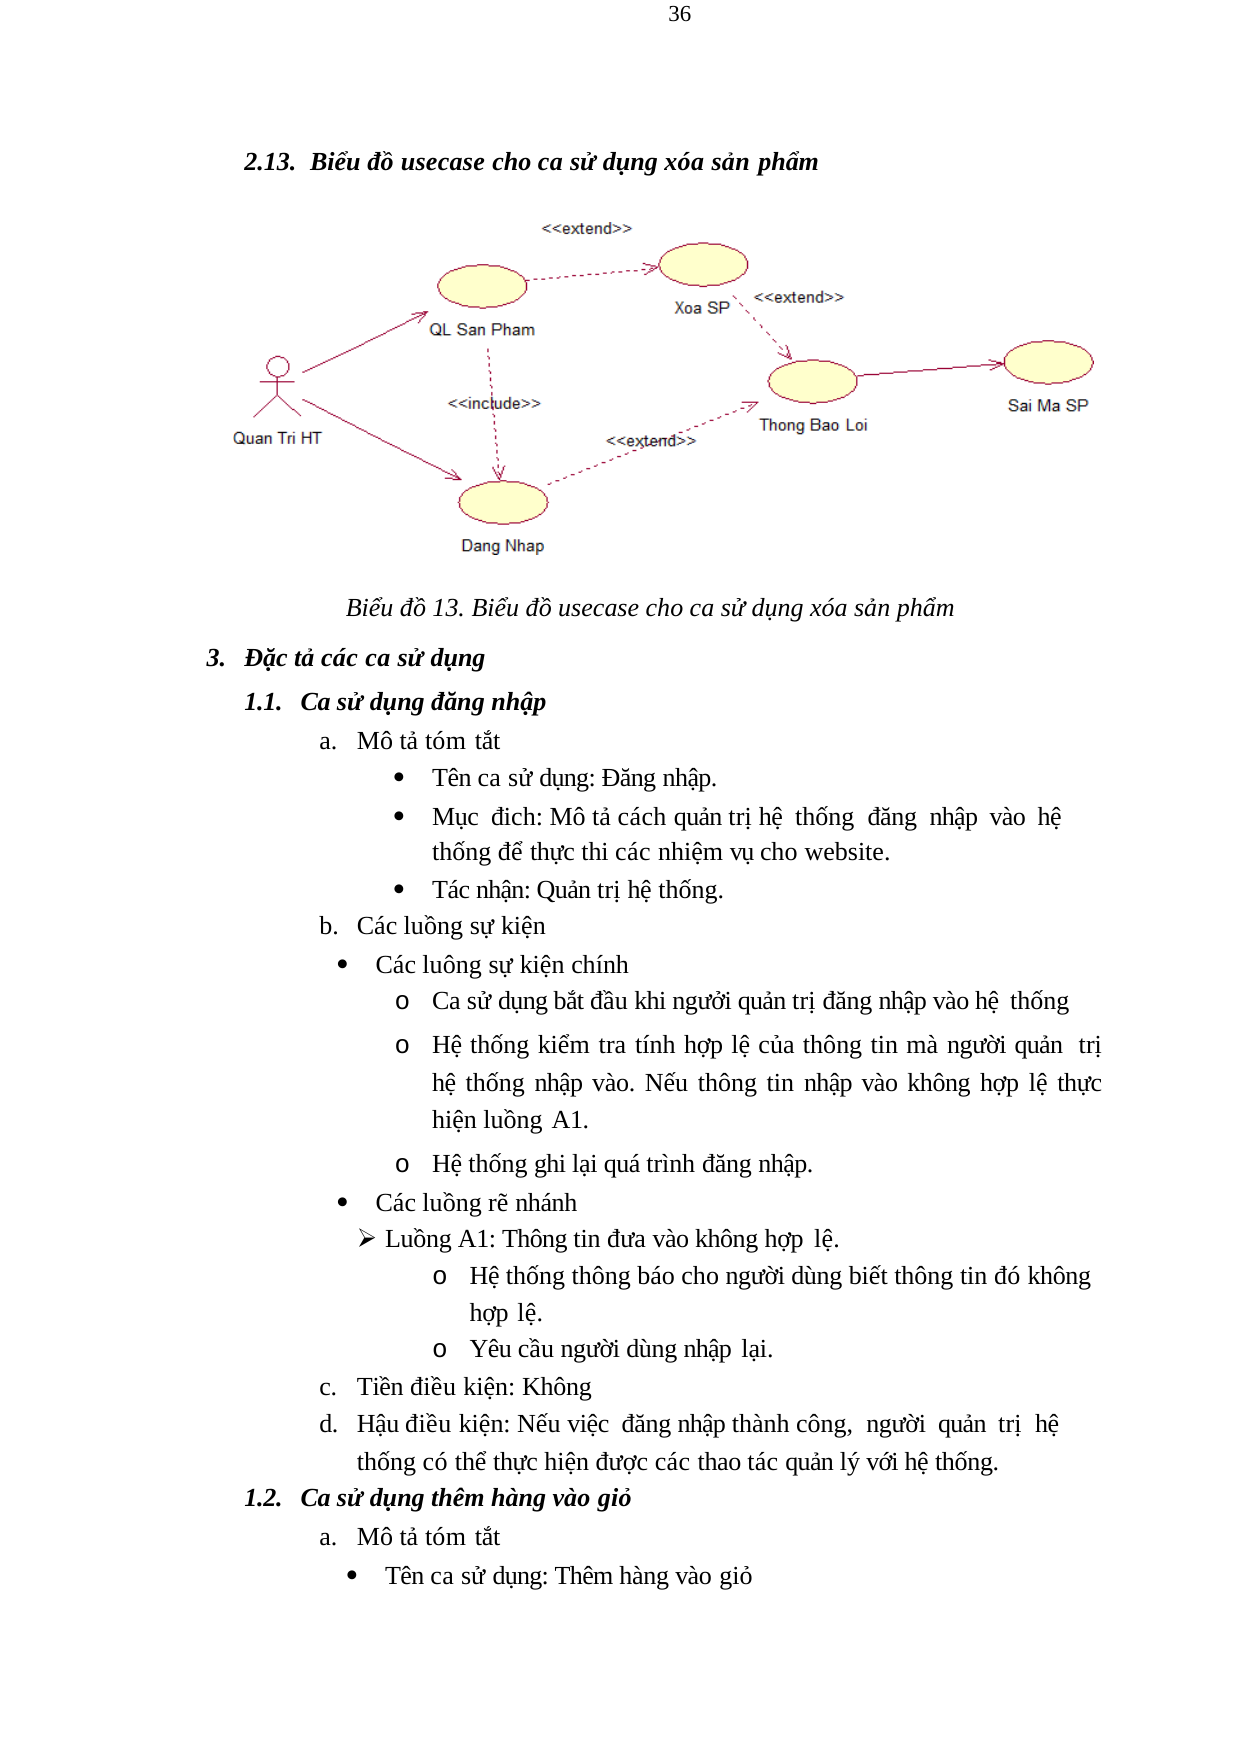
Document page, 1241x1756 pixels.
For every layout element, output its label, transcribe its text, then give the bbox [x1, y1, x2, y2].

subtitle Biểu đồ usecase cho ca sử dụng xóa sản phẩm [244, 146, 1184, 176]
list Các luồng sự kiện [319, 910, 1184, 940]
list Tác nhận: Quản trị hệ thống. [394, 874, 1184, 904]
subtitle Đặc tả các ca sử dụng [206, 642, 1184, 672]
list Tiền điều kiện: Không [319, 1371, 1184, 1401]
list Các luồng rẽ nhánh [338, 1187, 1184, 1217]
list Các luông sự kiện chính [338, 949, 1184, 979]
list Mô tả tóm tắt [319, 1521, 1184, 1551]
list Hệ thống ghi lại quá trình đăng nhập. [394, 1148, 1184, 1180]
list Ca sử dụng bắt đầu khi ngưởi quản trị đăng nhập vào hệ thống [394, 985, 1184, 1017]
list Hệ thống thông báo cho người dùng biết thông tin đó không hợp lệ. [432, 1260, 1123, 1327]
list Hậu điều kiện: Nếu việc đăng nhập thành công, người quản trị hệ thống có thể thực hiện được các thao tác quản lý với hệ thống. [319, 1408, 1121, 1476]
text Biểu đồ 13. Biểu đồ usecase cho ca sử dụng xóa sản phẩm [346, 592, 1184, 622]
list Tên ca sử dụng: Thêm hàng vào giỏ [347, 1560, 1184, 1590]
subtitle Ca sử dụng thêm hàng vào giỏ [244, 1483, 1184, 1512]
list Hệ thống kiểm tra tính hợp lệ của thông tin mà người quản trị hệ thống nhập vào. Nếu thông tin nhập vào không hợp lệ thực hiện luồng A1. [394, 1029, 1102, 1134]
list Mô tả tóm tắt [319, 725, 1184, 755]
list Mục đich: Mô tả cách quản trị hệ thống đăng nhập vào hệ thống để thực thi các nhiệm vụ cho website. [394, 801, 1121, 866]
list Ca sử dụng đăng nhập [244, 686, 1184, 716]
list Yêu cầu người dùng nhập lại. [432, 1333, 1184, 1365]
list Luồng A1: Thông tin đưa vào không hợp lệ. [357, 1223, 1184, 1253]
list Tên ca sử dụng: Đăng nhập. [394, 762, 1184, 792]
picture [233, 222, 1094, 555]
